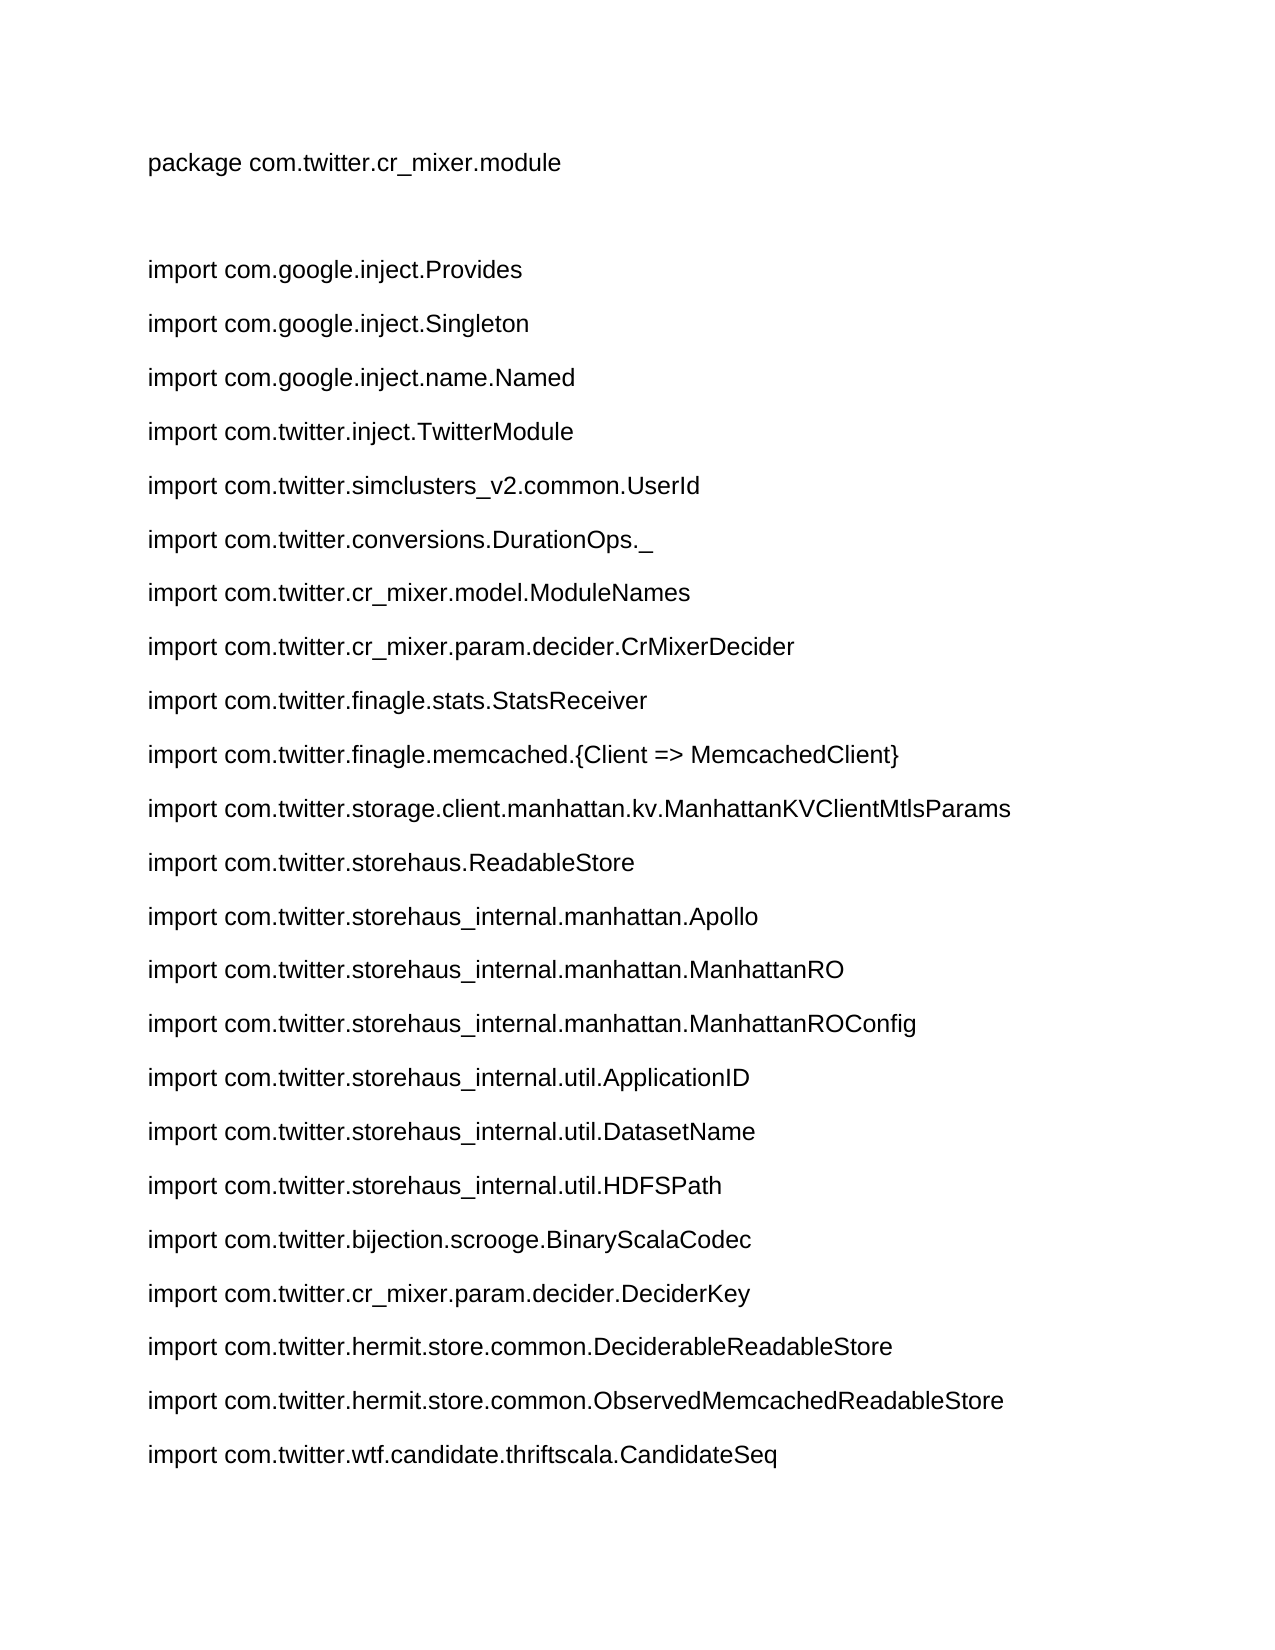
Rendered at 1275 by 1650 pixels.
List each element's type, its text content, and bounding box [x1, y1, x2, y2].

text import com.twitter.hermit.store.common.ObservedMemcachedReadableStore [148, 1386, 1127, 1415]
text import com.twitter.wtf.candidate.thriftscala.CandidateSeq [148, 1440, 1127, 1469]
text import com.twitter.storehaus_internal.manhattan.ManhattanRO [148, 955, 1127, 984]
text import com.twitter.storehaus.ReadableStore [148, 848, 1127, 876]
text package com.twitter.cr_mixer.module [148, 148, 1127, 176]
text import com.twitter.inject.TwitterModule [148, 417, 1127, 446]
text import com.twitter.hermit.store.common.DeciderableReadableStore [148, 1332, 1127, 1361]
text import com.twitter.cr_mixer.param.decider.DeciderKey [148, 1278, 1127, 1307]
text import com.twitter.bijection.scrooge.BinaryScalaCodec [148, 1225, 1127, 1253]
text import com.google.inject.name.Named [148, 363, 1127, 392]
text import com.twitter.cr_mixer.model.ModuleNames [148, 578, 1127, 607]
text import com.twitter.storehaus_internal.manhattan.Apollo [148, 902, 1127, 930]
text import com.twitter.storehaus_internal.util.DatasetName [148, 1117, 1127, 1146]
text import com.twitter.cr_mixer.param.decider.CrMixerDecider [148, 632, 1127, 661]
text import com.twitter.finagle.memcached.{Client => MemcachedClient} [148, 740, 1127, 769]
text import com.twitter.conversions.DurationOps._ [148, 524, 1127, 553]
text import com.google.inject.Provides [148, 255, 1127, 284]
text import com.google.inject.Singleton [148, 309, 1127, 338]
text import com.twitter.storehaus_internal.util.ApplicationID [148, 1063, 1127, 1092]
text import com.twitter.storehaus_internal.util.HDFSPath [148, 1171, 1127, 1199]
text import com.twitter.storehaus_internal.manhattan.ManhattanROConfig [148, 1009, 1127, 1038]
text import com.twitter.storage.client.manhattan.kv.ManhattanKVClientMtlsParams [148, 794, 1127, 823]
text import com.twitter.simclusters_v2.common.UserId [148, 471, 1127, 499]
text import com.twitter.finagle.stats.StatsReceiver [148, 686, 1127, 715]
